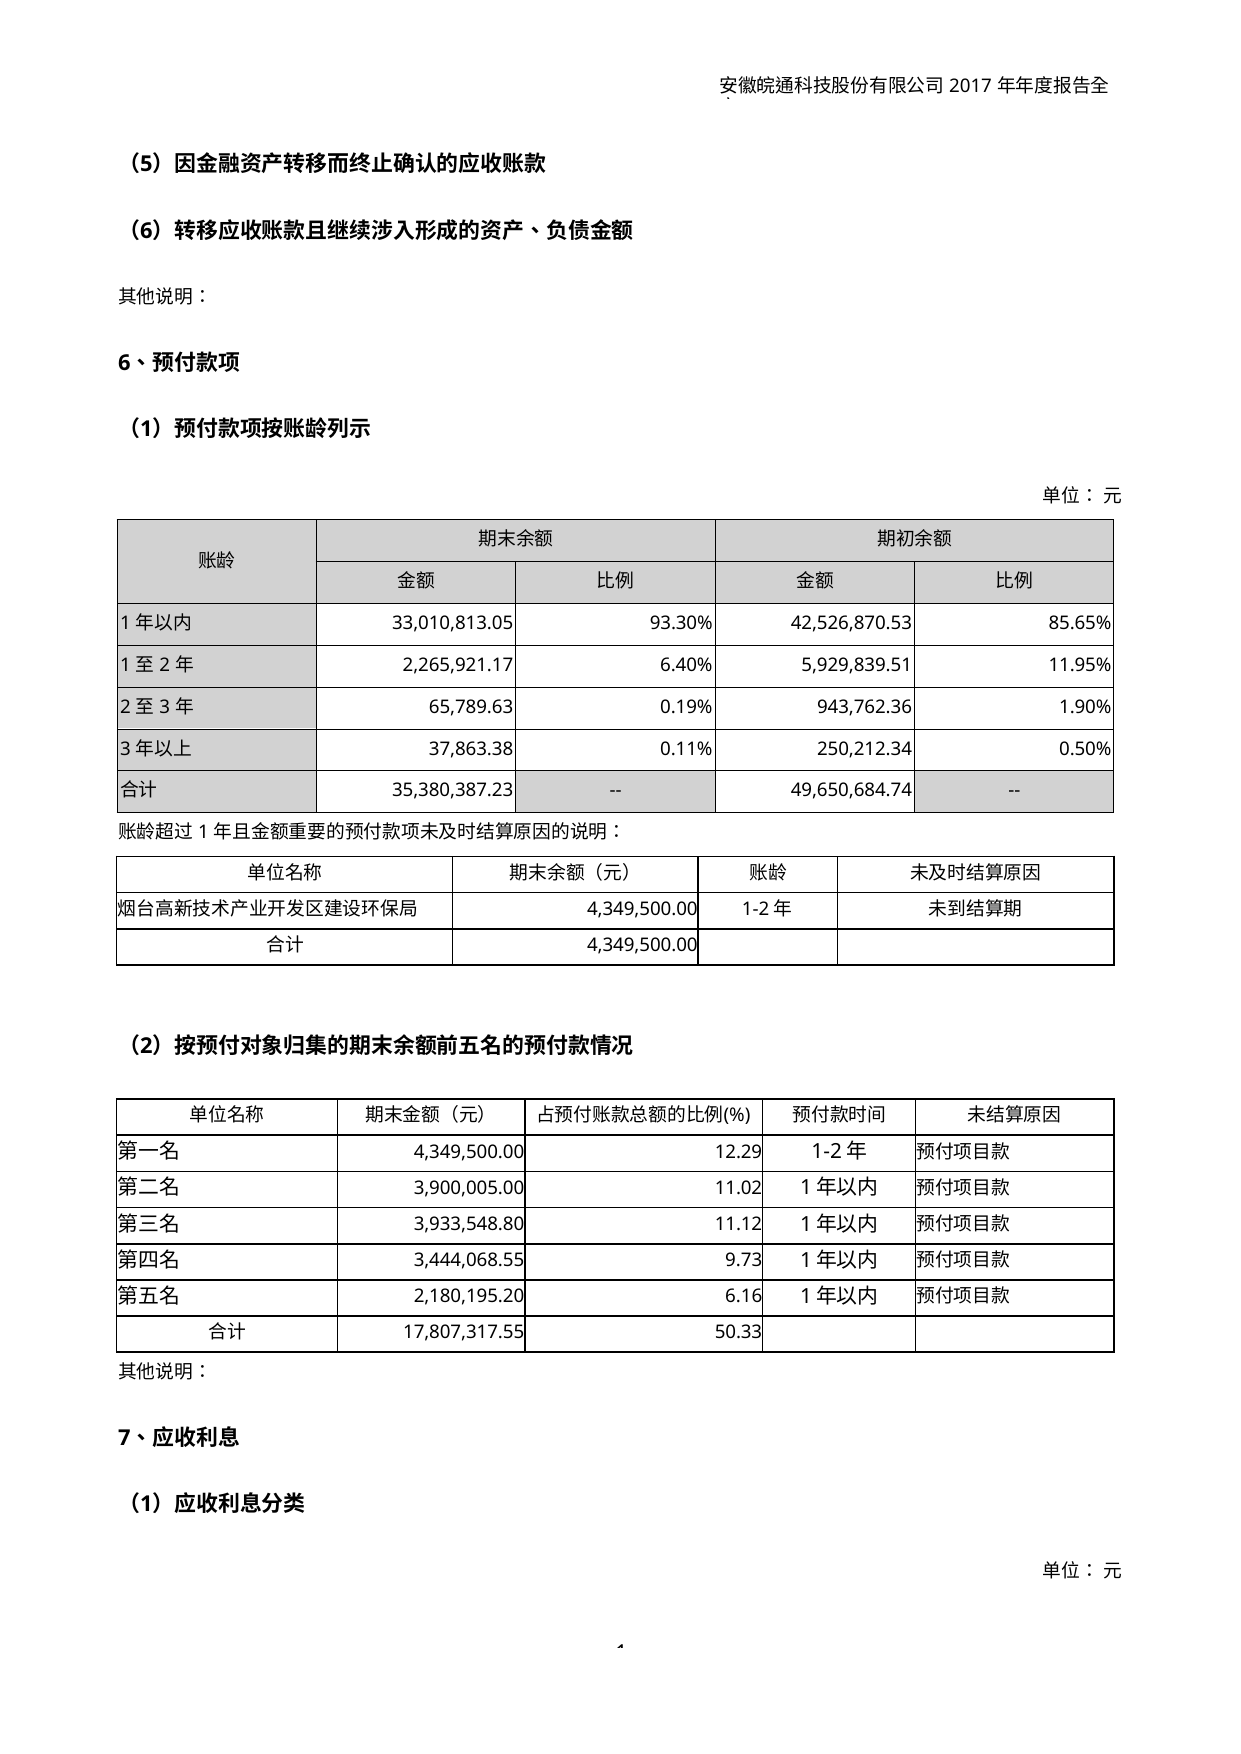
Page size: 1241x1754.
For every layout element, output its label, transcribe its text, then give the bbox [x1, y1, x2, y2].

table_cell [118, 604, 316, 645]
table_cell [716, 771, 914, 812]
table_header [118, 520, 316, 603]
text 其他说明： [118, 283, 1134, 309]
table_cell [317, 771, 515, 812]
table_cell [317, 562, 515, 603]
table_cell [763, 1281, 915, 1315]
subtitle （5）因金融资产转移而终止确认的应收账款 [118, 148, 1134, 178]
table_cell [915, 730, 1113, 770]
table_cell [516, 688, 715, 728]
text 账龄超过 1 年且金额重要的预付款项未及时结算原因的说明： [118, 819, 1134, 844]
subtitle 6、预付款项 [118, 347, 1134, 377]
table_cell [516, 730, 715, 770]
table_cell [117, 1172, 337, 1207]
subtitle （1）应收利息分类 [118, 1488, 1134, 1518]
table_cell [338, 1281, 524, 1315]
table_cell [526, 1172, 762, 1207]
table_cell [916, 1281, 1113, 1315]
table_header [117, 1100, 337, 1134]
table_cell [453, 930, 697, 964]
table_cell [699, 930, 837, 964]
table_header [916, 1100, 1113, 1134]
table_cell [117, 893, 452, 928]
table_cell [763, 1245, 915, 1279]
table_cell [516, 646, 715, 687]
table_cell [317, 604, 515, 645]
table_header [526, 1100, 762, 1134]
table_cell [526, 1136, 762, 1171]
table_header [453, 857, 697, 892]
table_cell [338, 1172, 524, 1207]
text 其他说明： [118, 1358, 1134, 1383]
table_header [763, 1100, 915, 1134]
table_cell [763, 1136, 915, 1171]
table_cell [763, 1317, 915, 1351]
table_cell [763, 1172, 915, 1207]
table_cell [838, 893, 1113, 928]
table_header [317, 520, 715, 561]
text 单位： 元 [106, 1557, 1122, 1582]
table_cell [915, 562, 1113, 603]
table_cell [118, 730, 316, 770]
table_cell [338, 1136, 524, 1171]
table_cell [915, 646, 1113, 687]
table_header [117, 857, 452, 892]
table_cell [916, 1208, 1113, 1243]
subtitle （1）预付款项按账龄列示 [118, 413, 1134, 443]
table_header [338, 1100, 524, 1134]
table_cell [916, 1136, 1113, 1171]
subtitle （2）按预付对象归集的期末余额前五名的预付款情况 [118, 1030, 1134, 1060]
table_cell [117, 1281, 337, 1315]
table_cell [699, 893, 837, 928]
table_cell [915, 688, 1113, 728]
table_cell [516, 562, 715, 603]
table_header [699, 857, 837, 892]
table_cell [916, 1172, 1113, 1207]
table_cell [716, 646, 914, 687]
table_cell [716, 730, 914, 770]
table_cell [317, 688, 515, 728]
subtitle 7、应收利息 [118, 1422, 1134, 1451]
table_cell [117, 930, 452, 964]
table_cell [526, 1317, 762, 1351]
text 单位： 元 [106, 482, 1122, 508]
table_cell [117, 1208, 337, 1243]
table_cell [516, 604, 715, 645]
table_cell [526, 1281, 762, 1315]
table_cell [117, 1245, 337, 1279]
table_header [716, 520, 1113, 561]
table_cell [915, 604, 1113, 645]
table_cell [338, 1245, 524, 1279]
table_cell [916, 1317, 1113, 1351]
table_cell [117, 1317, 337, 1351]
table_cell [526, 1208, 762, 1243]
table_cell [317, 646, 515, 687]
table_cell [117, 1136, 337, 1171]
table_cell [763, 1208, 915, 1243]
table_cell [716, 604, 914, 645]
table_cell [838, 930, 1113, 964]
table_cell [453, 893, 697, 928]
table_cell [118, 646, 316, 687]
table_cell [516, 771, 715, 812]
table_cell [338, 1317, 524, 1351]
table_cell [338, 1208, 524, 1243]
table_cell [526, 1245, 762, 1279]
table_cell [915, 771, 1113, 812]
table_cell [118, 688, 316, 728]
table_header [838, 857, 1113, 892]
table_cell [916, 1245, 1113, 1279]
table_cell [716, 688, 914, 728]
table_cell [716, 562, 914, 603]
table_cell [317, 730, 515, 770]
subtitle （6）转移应收账款且继续涉入形成的资产、负债金额 [118, 214, 1134, 244]
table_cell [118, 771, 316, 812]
